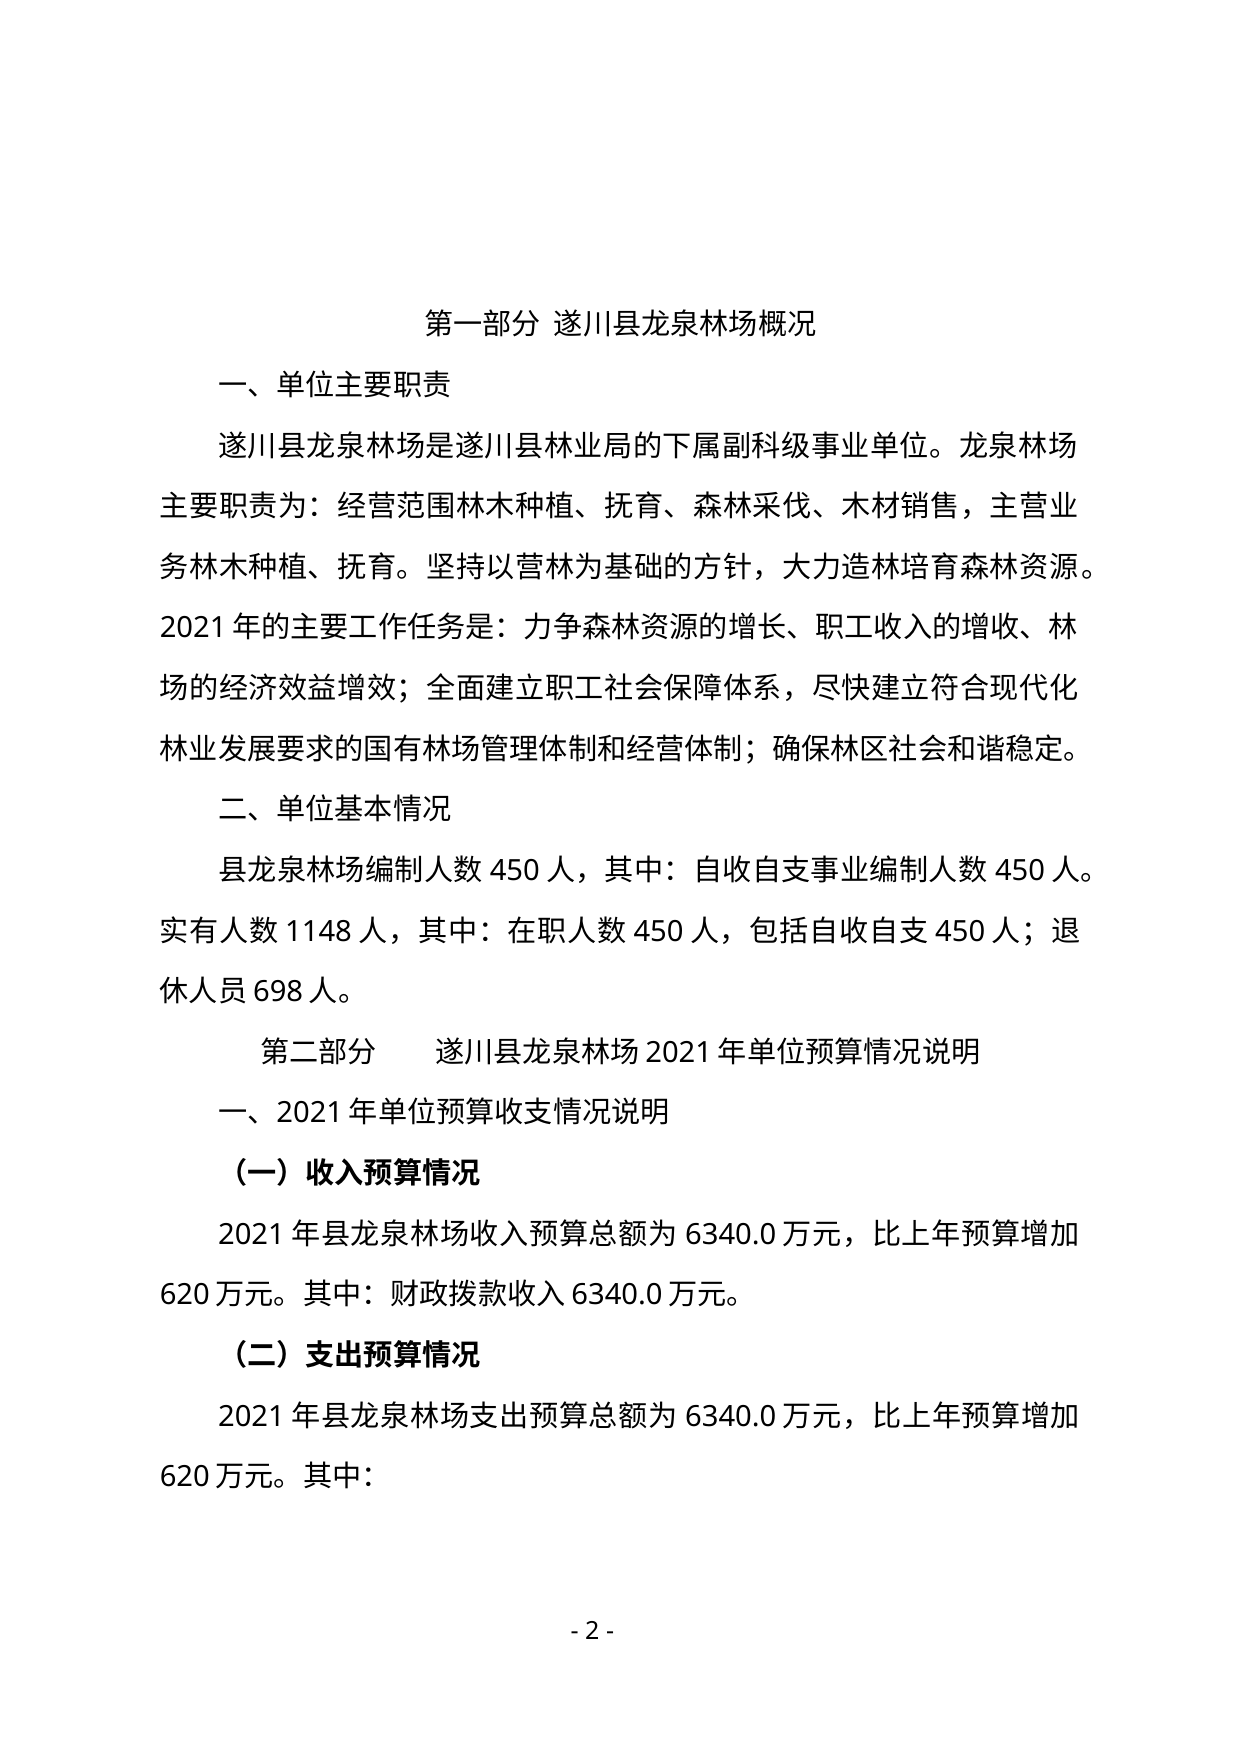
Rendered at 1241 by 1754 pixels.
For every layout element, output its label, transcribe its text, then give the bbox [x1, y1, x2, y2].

text 2021年县龙泉林场支出预算总额为6340.0万元，比上年预算增加620万元。其中： [159, 1383, 1081, 1504]
text 第二部分 遂川县龙泉林场2021年单位预算情况说明 [159, 1019, 1081, 1080]
text 2021年县龙泉林场收入预算总额为6340.0万元，比上年预算增加620万元。其中：财政拨款收入6340.0万元。 [159, 1201, 1081, 1322]
text 遂川县龙泉林场是遂川县林业局的下属副科级事业单位。龙泉林场主要职责为：经营范围林木种植、抚育、森林采伐、木材销售，主营业务林木种植、抚育。坚持以营林为基础的方针，大力造林培育森林资源。2021年的主要工作任务是：力争森林资源的增长、职工收入的增收、林场的经济效益增效；全面建立职工社会保障体系，尽快建立符合现代化林业发展要求的国有林场管理体制和经营体制；确保林区社会和谐稳定。 [159, 413, 1081, 777]
text 二、单位基本情况 [159, 777, 1081, 837]
text （二）支出预算情况 [159, 1322, 1081, 1383]
text 第一部分 遂川县龙泉林场概况 [159, 292, 1081, 352]
text 一、单位主要职责 [159, 352, 1081, 413]
text 一、2021年单位预算收支情况说明 [159, 1080, 1081, 1141]
text （一）收入预算情况 [159, 1141, 1081, 1201]
text 县龙泉林场编制人数450人，其中：自收自支事业编制人数450人。实有人数1148人，其中：在职人数450人，包括自收自支450人；退休人员698人。 [159, 837, 1081, 1019]
